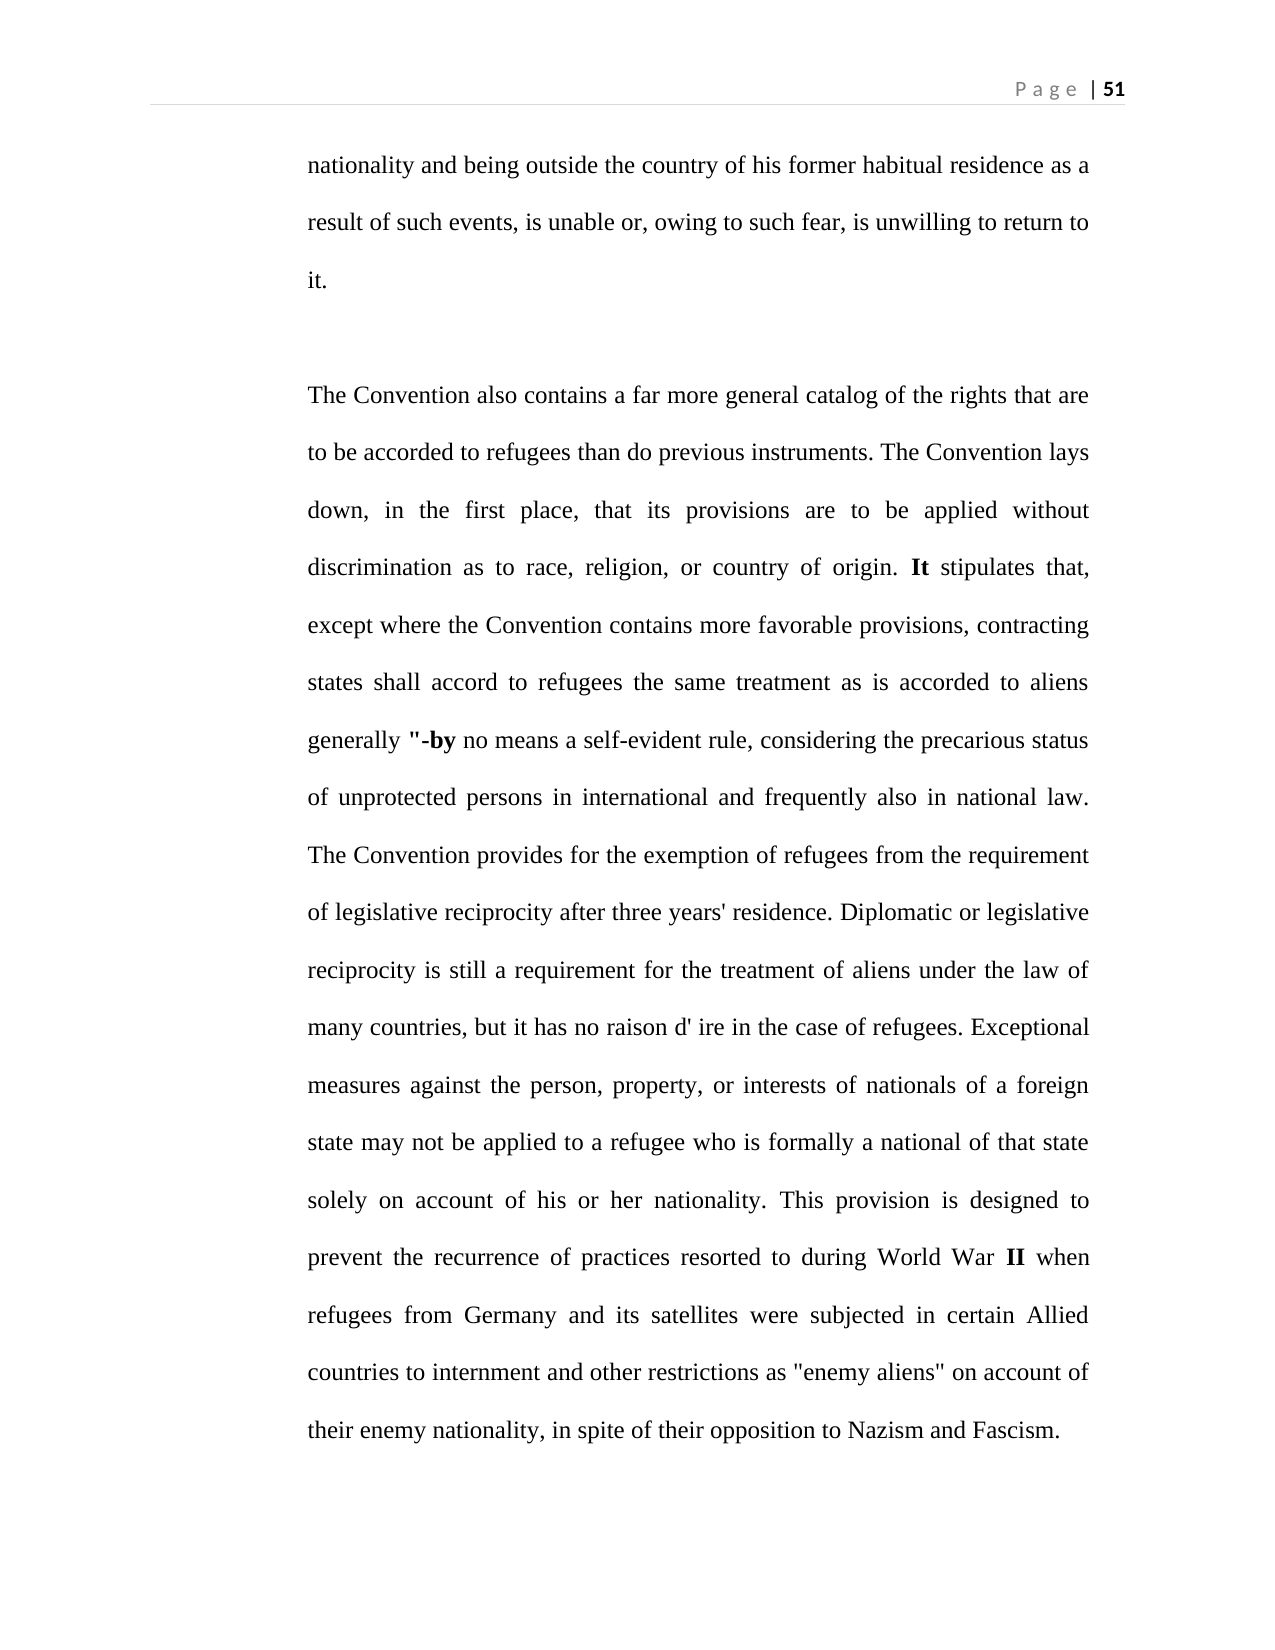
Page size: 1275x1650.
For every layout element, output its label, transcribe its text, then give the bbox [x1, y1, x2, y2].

text The Convention also contains a far more general catalog of the rights that are to be accorded to refugees than do previous instruments. The Convention lays down, in the first place, that its provisions are to be applied without discrimination as to race, religion, or country of origin. It stipulates that, except where the Convention contains more favorable provisions, contracting states shall accord to refugees the same treatment as is accorded to aliens generally "-by no means a self-evident rule, considering the precarious status of unprotected persons in international and frequently also in national law. The Convention provides for the exemption of refugees from the requirement of legislative reciprocity after three years' residence. Diplomatic or legislative reciprocity is still a requirement for the treatment of aliens under the law of many countries, but it has no raison d' ire in the case of refugees. Exceptional measures against the person, property, or interests of nationals of a foreign state may not be applied to a refugee who is formally a national of that state solely on account of his or her nationality. This provision is designed to prevent the recurrence of practices resorted to during World War II when refugees from Germany and its satellites were subjected in certain Allied countries to internment and other restrictions as "enemy aliens" on account of their enemy nationality, in spite of their opposition to Nazism and Fascism. [307, 380, 1090, 1444]
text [307, 150, 1090, 294]
